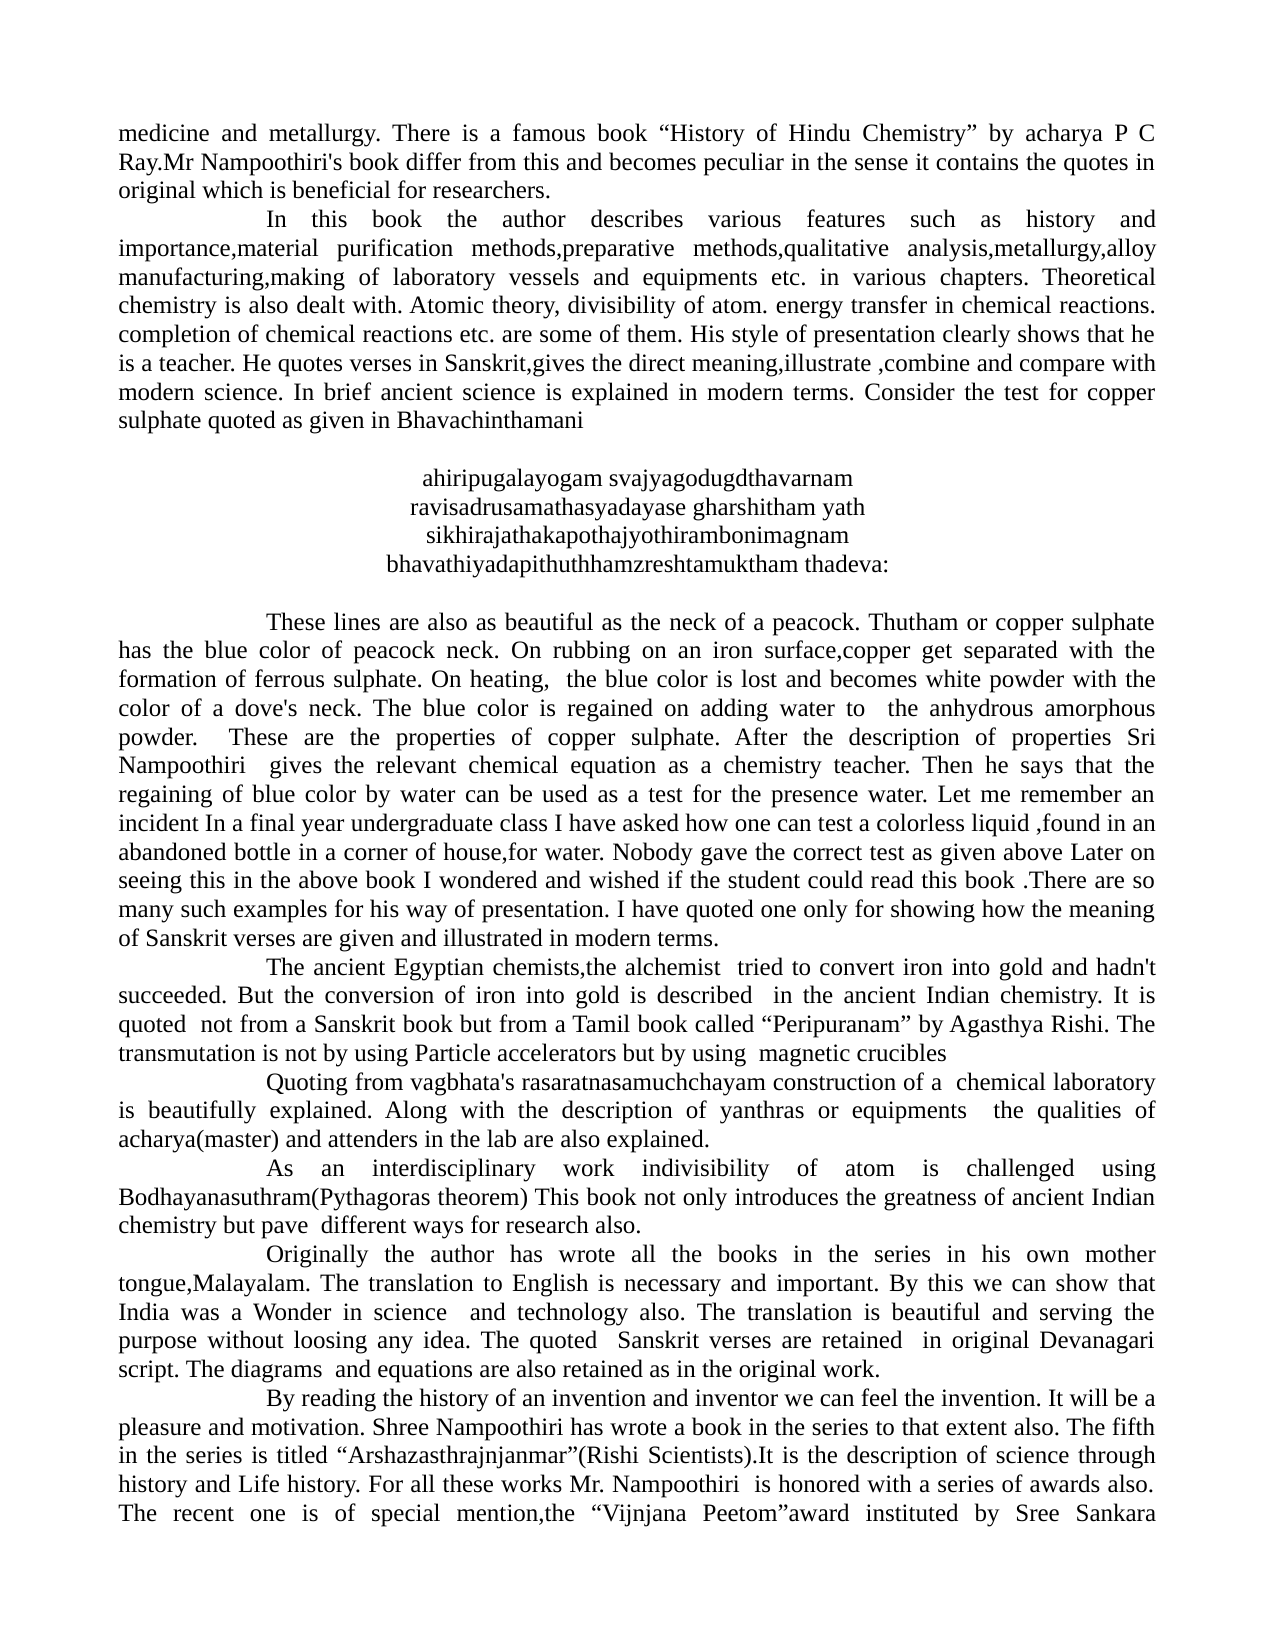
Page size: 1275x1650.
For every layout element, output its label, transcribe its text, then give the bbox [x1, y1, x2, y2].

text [118, 1383, 1157, 1527]
text sikhirajathakapothajyothirambonimagnam [118, 521, 1157, 549]
text As an interdisciplinary work indivisibility of atom is challenged using Bodhayanasuthram(Pythagoras theorem) This book not only introduces the greatness of ancient Indian chemistry but pave different ways for research also. [118, 1153, 1157, 1239]
text Originally the author has wrote all the books in the series in his own mother tongue,Malayalam. The translation to English is necessary and important. By this we can show that India was a Wonder in science and technology also. The translation is beautiful and serving the purpose without loosing any idea. The quoted Sanskrit verses are retained in original Devanagari script. The diagrams and equations are also retained as in the original work. [118, 1239, 1157, 1383]
text bhavathiyadapithuthhamzreshtamuktham thadeva: [118, 549, 1157, 578]
text ahiripugalayogam svajyagodugdthavarnam [118, 463, 1157, 492]
text These lines are also as beautiful as the neck of a peacock. Thutham or copper sulphate has the blue color of peacock neck. On rubbing on an iron surface,copper get separated with the formation of ferrous sulphate. On heating, the blue color is lost and becomes white powder with the color of a dove's neck. The blue color is regained on adding water to the anhydrous amorphous powder. These are the properties of copper sulphate. After the description of properties Sri Nampoothiri gives the relevant chemical equation as a chemistry teacher. Then he says that the regaining of blue color by water can be used as a test for the presence water. Let me remember an incident In a final year undergraduate class I have asked how one can test a colorless liquid ,found in an abandoned bottle in a corner of house,for water. Nobody gave the correct test as given above Later on seeing this in the above book I wondered and wished if the student could read this book .There are so many such examples for his way of presentation. I have quoted one only for showing how the meaning of Sanskrit verses are given and illustrated in modern terms. [118, 607, 1157, 952]
text ravisadrusamathasyadayase gharshitham yath [118, 492, 1157, 521]
text In this book the author describes various features such as history and importance,material purification methods,preparative methods,qualitative analysis,metallurgy,alloy manufacturing,making of laboratory vessels and equipments etc. in various chapters. Theoretical chemistry is also dealt with. Atomic theory, divisibility of atom. energy transfer in chemical reactions. completion of chemical reactions etc. are some of them. His style of presentation clearly shows that he is a teacher. He quotes verses in Sanskrit,gives the direct meaning,illustrate ,combine and compare with modern science. In brief ancient science is explained in modern terms. Consider the test for copper sulphate quoted as given in Bhavachinthamani [118, 204, 1157, 434]
text The ancient Egyptian chemists,the alchemist tried to convert iron into gold and hadn't succeeded. But the conversion of iron into gold is described in the ancient Indian chemistry. It is quoted not from a Sanskrit book but from a Tamil book called “Peripuranam” by Agasthya Rishi. The transmutation is not by using Particle accelerators but by using magnetic crucibles [118, 952, 1157, 1067]
text Quoting from vagbhata's rasaratnasamuchchayam construction of a chemical laboratory is beautifully explained. Along with the description of yanthras or equipments the qualities of acharya(master) and attenders in the lab are also explained. [118, 1067, 1157, 1153]
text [118, 118, 1157, 204]
